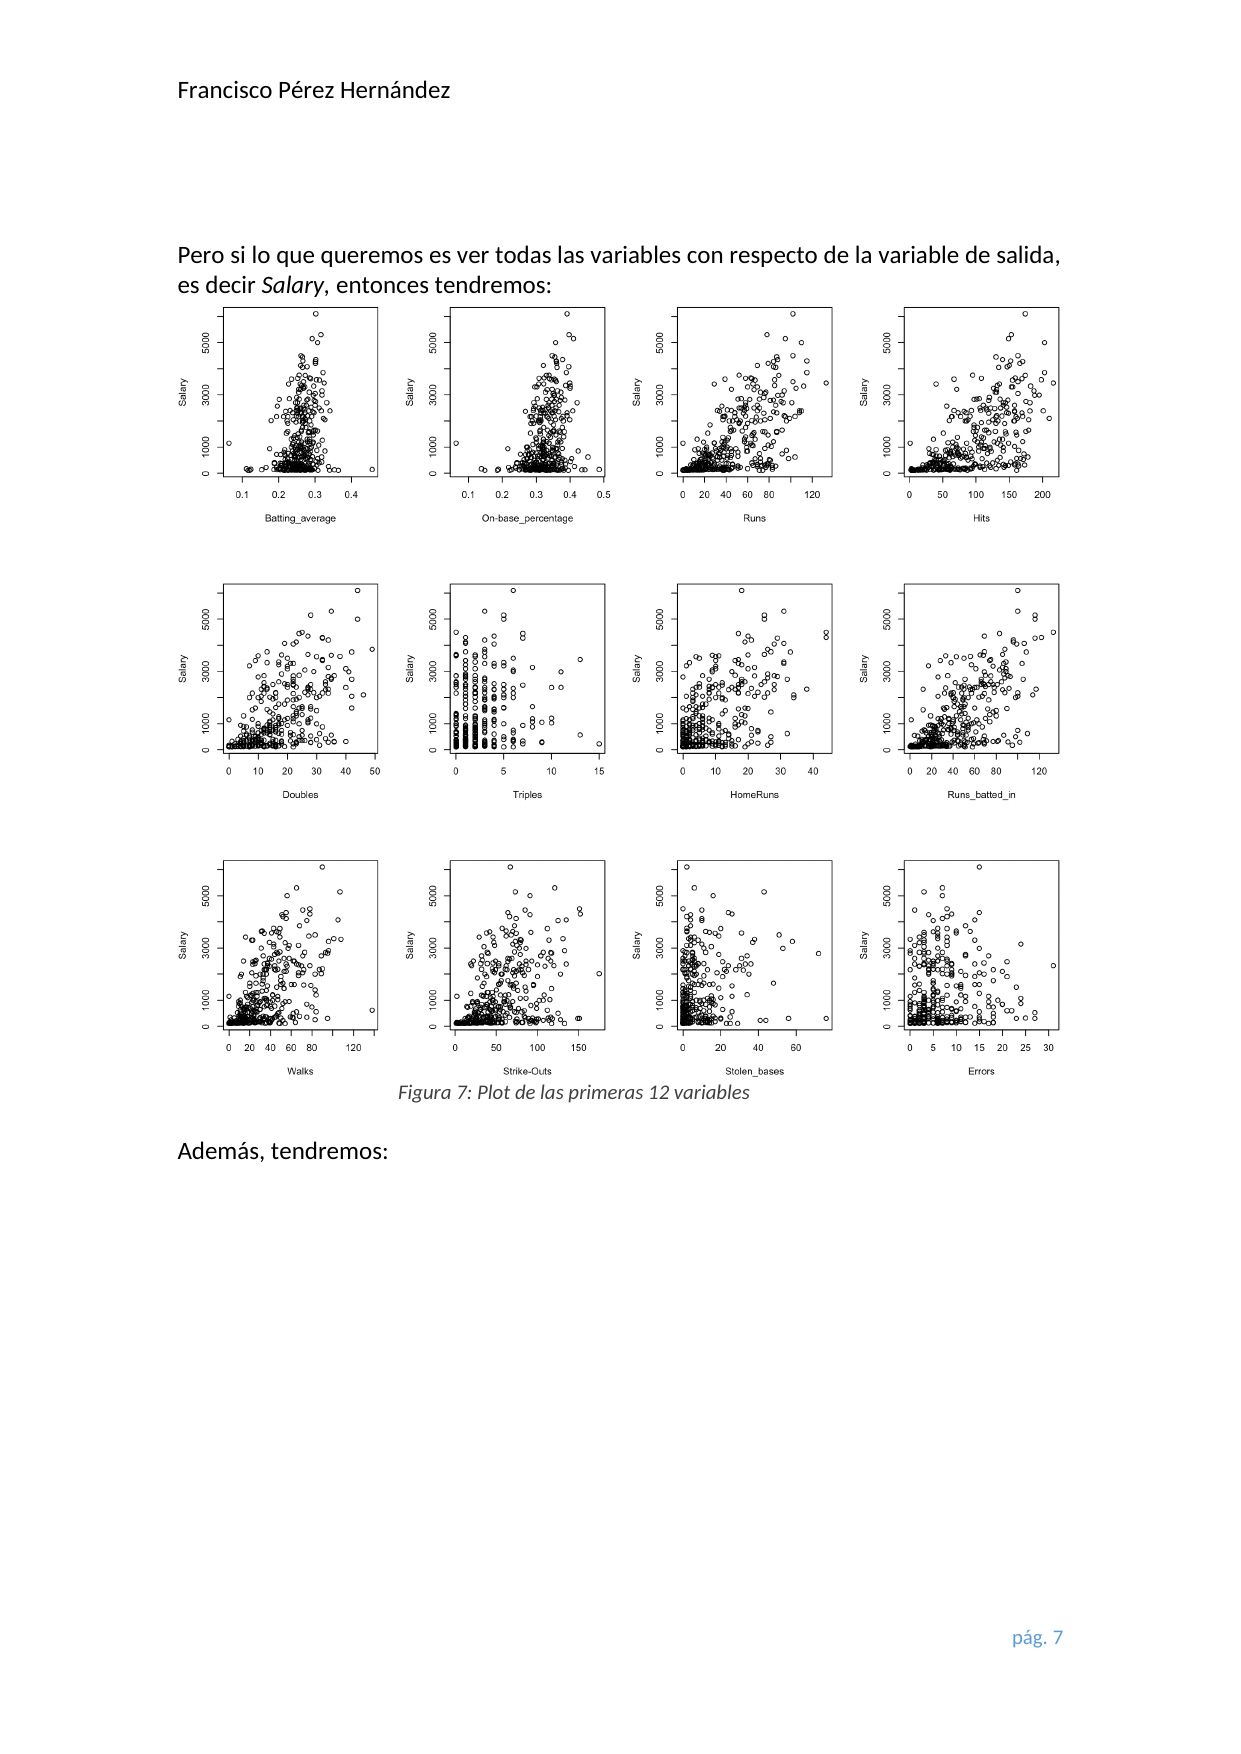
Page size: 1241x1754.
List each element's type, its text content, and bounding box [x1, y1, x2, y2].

picture [177, 300, 1063, 1079]
text Figura 7: Plot de las primeras 12 variables [177, 1079, 973, 1104]
text Pero si lo que queremos es ver todas las variables con respecto de la variable de salida, es decir Salary, entonces tendremos: [177, 239, 1063, 300]
text Además, tendremos: [177, 1135, 1063, 1165]
